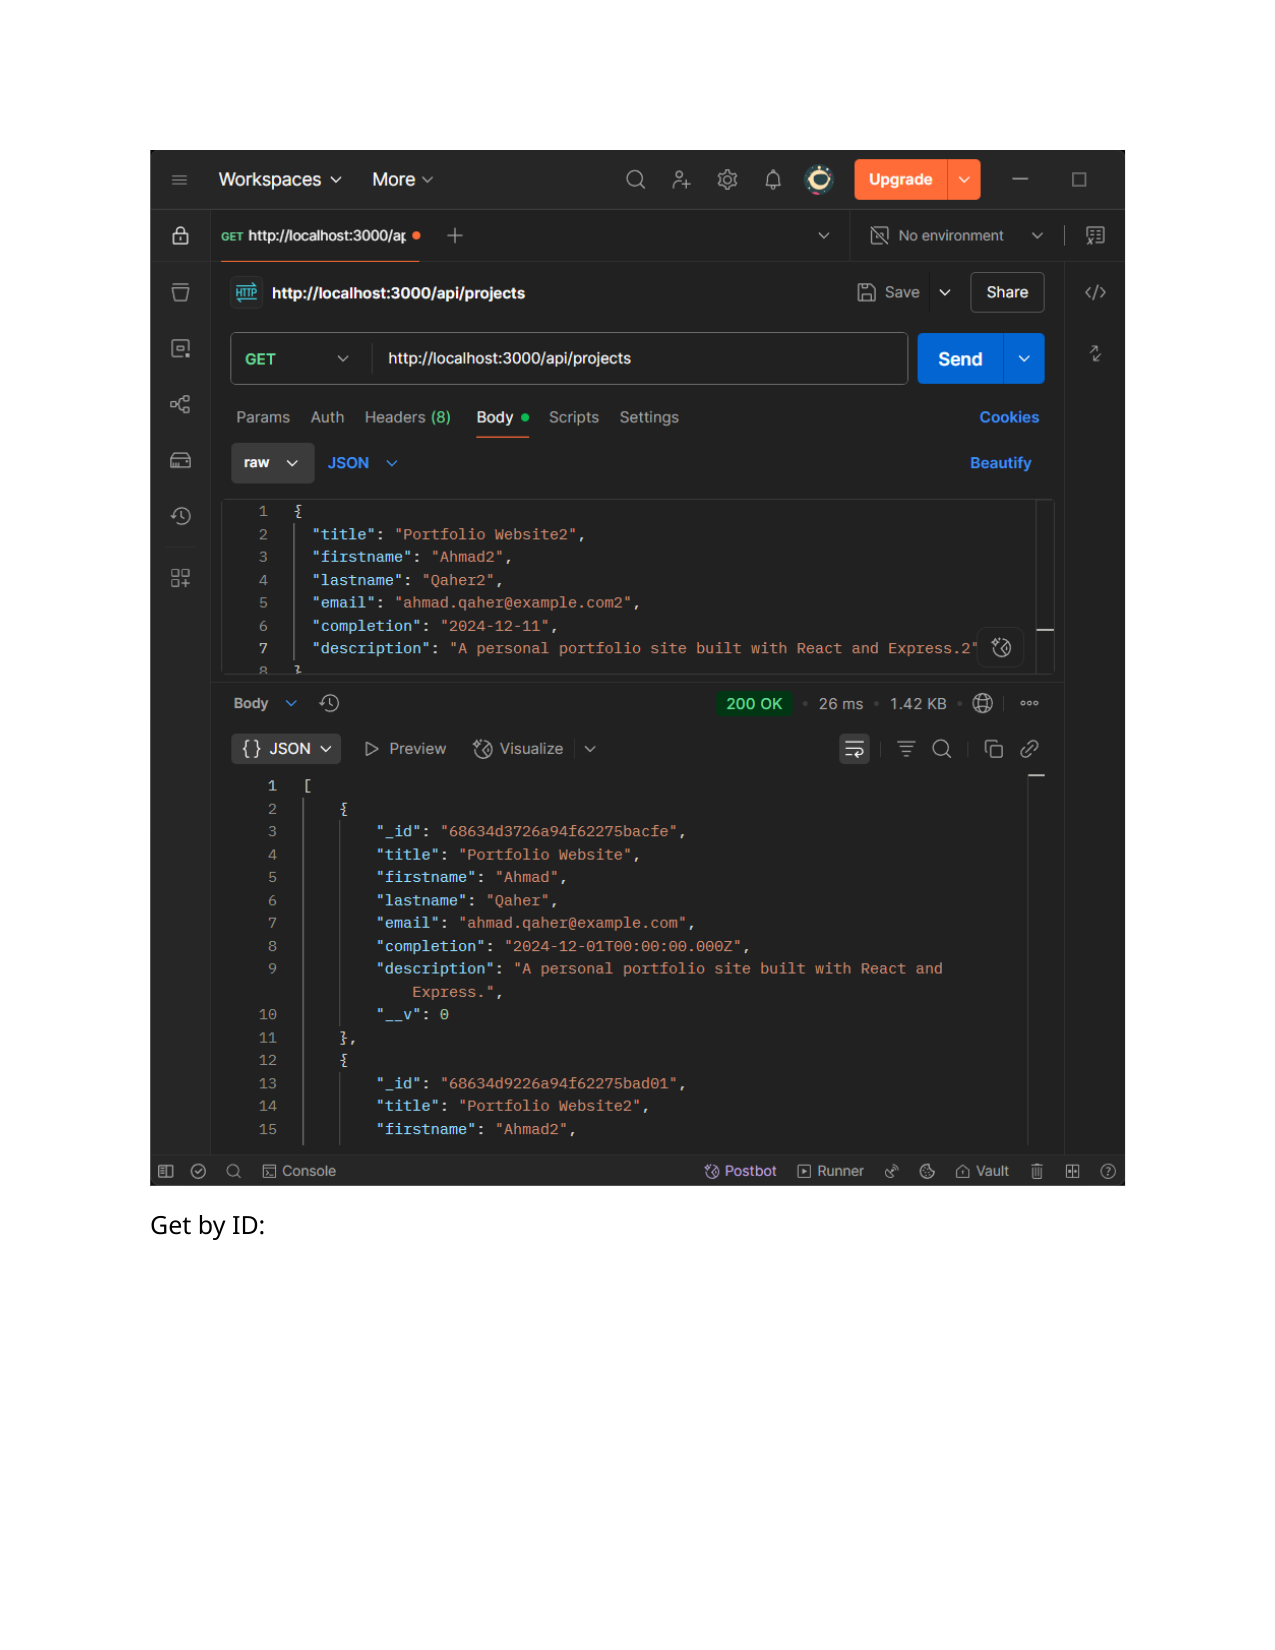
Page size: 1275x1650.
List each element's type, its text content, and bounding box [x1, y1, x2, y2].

text Get by ID: [150, 1208, 1125, 1242]
picture [150, 150, 1125, 1186]
